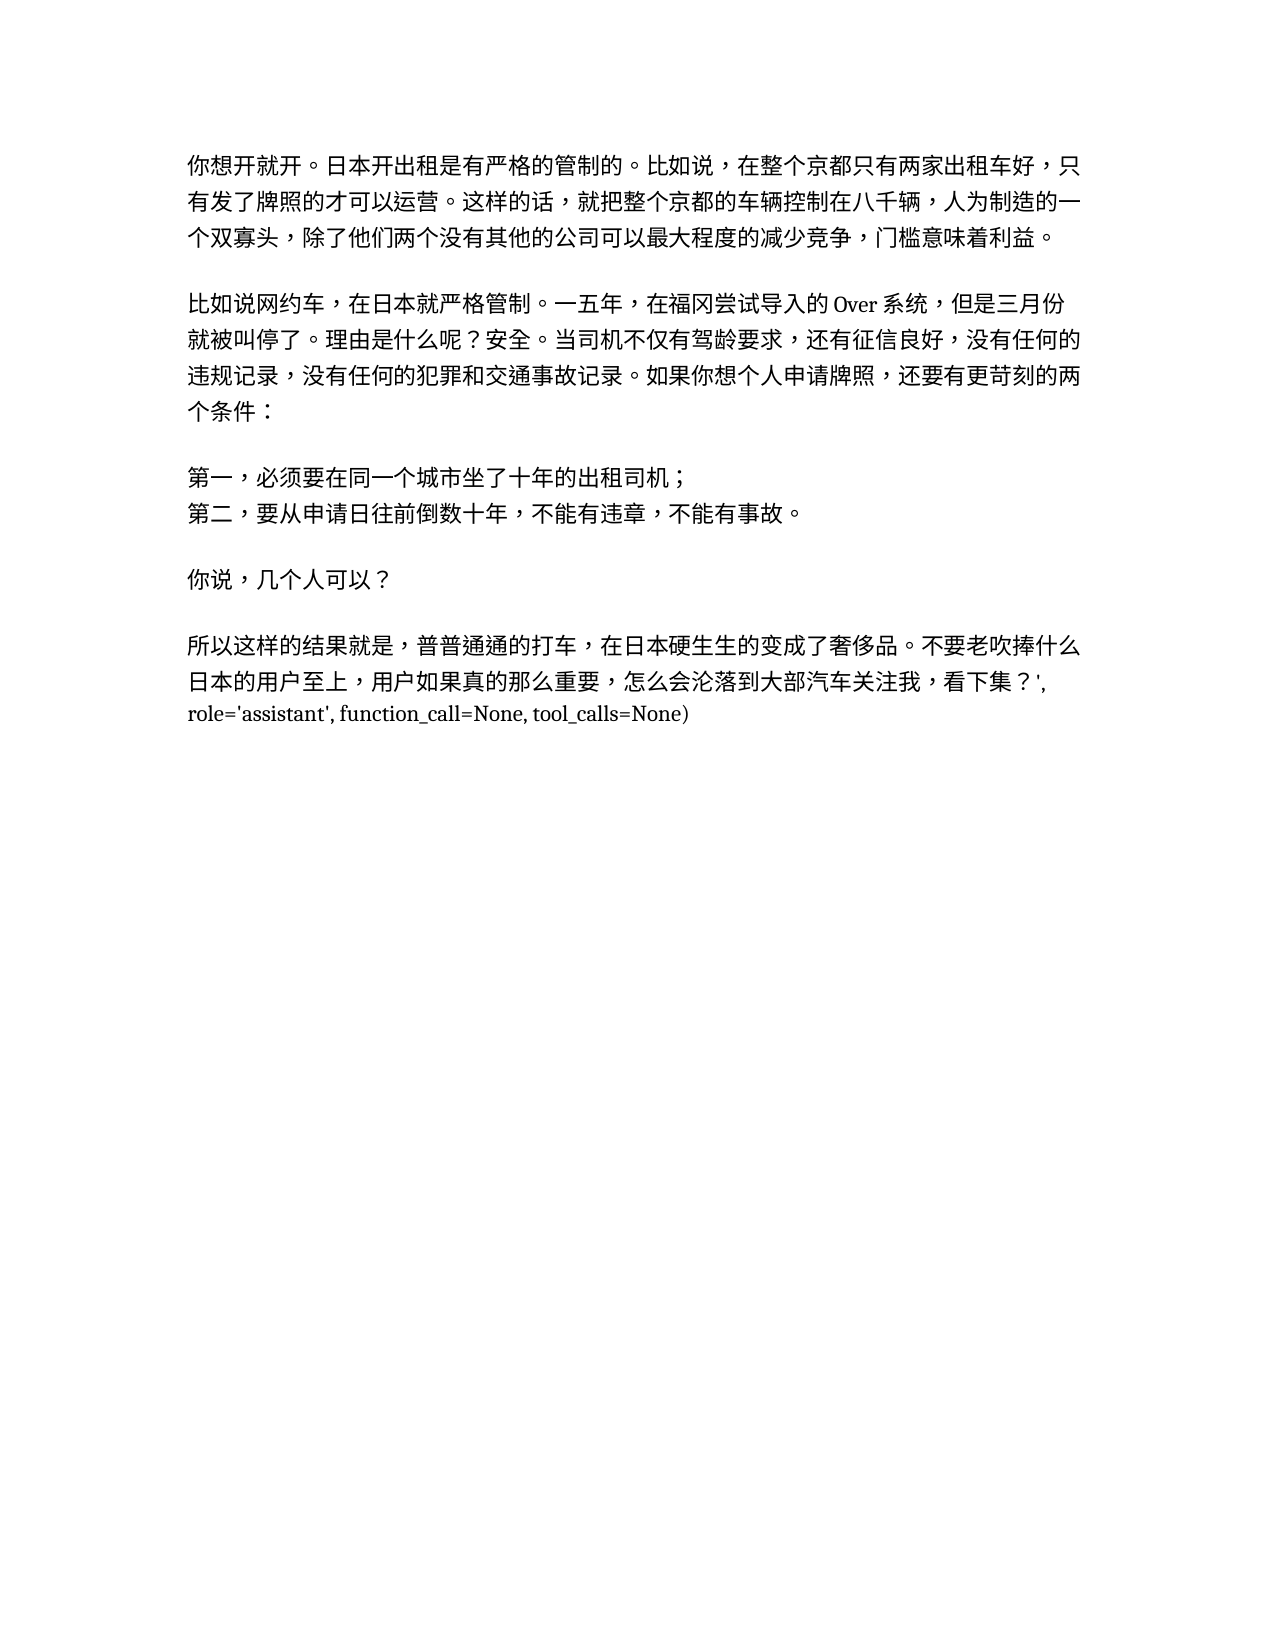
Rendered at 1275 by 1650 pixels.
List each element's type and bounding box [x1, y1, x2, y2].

text [187, 150, 1087, 728]
